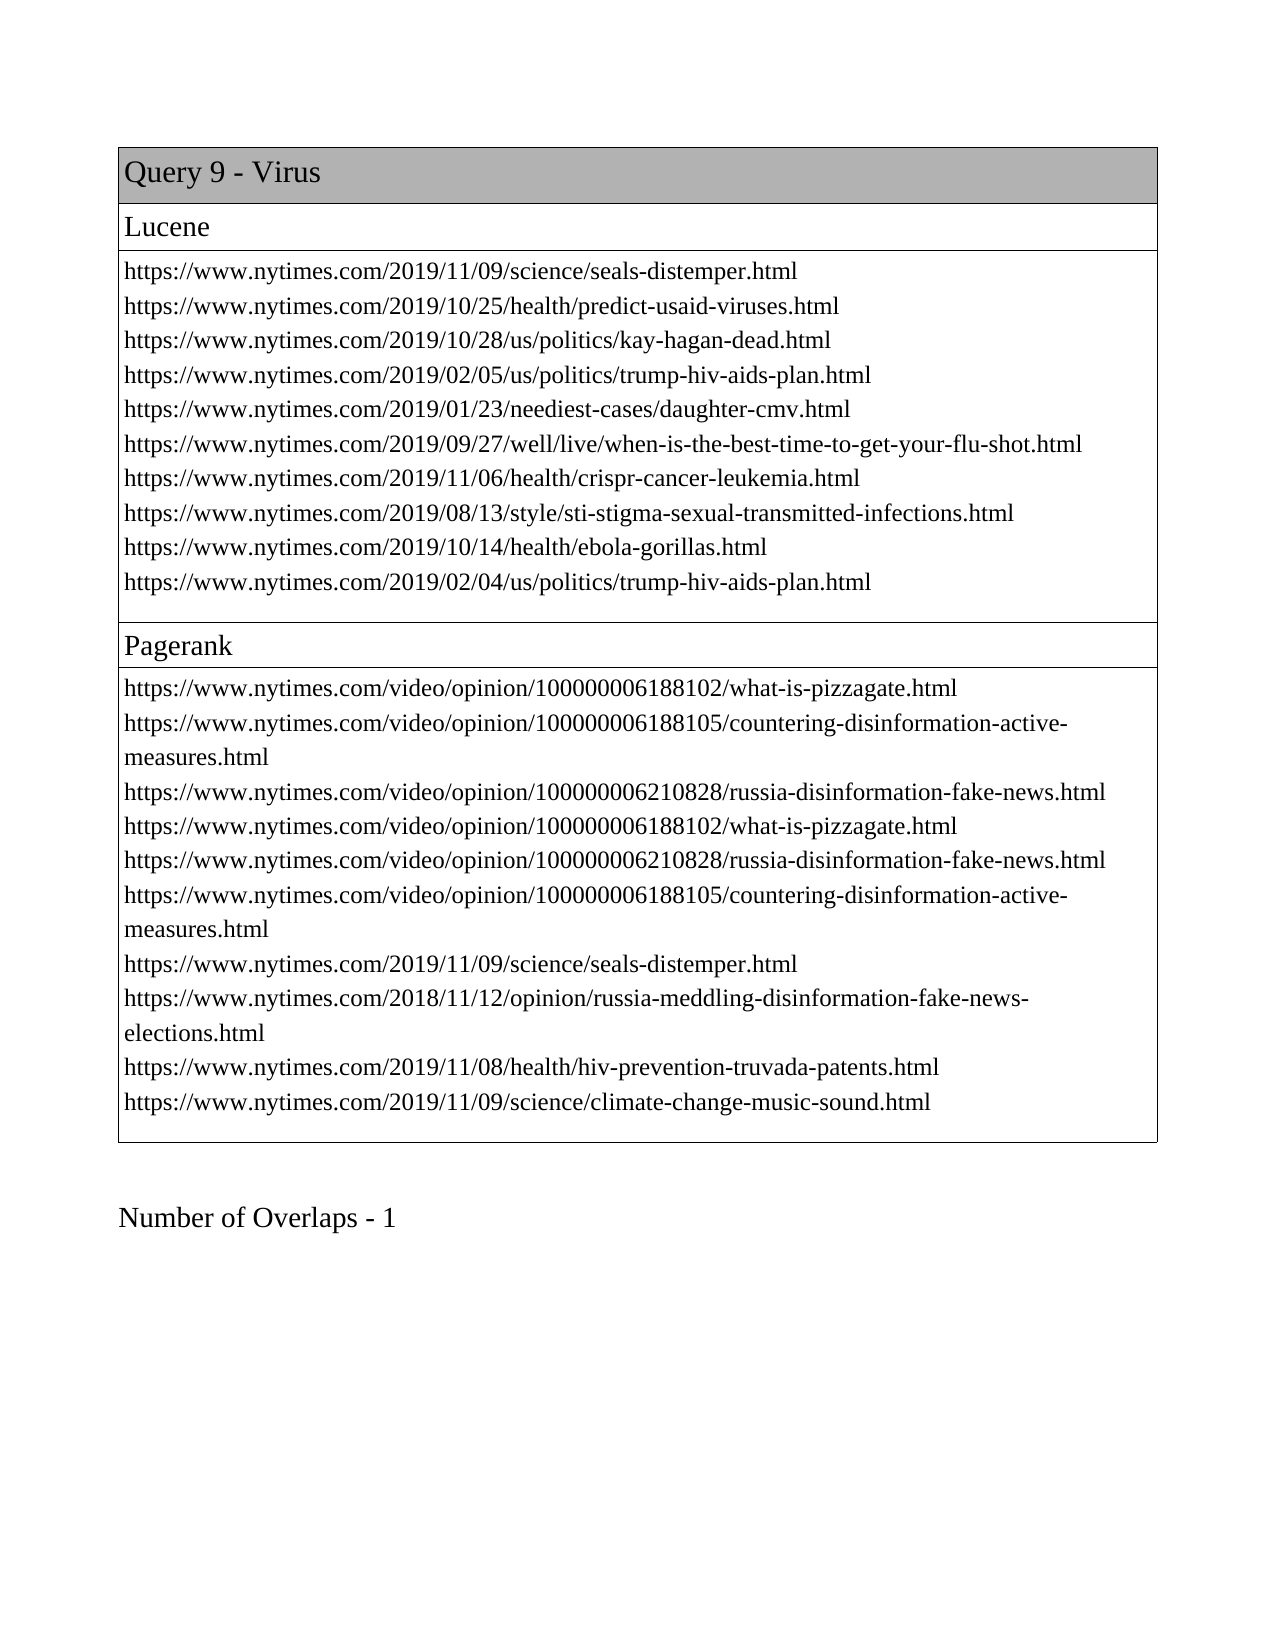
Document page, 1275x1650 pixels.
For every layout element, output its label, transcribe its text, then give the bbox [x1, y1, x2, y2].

table_cell https://www.nytimes.com/video/opinion/100000006188102/what-is-pizzagate.html https://www.nytimes.com/video/opinion/100000006188105/countering-disinformation-active-measures.html https://www.nytimes.com/video/opinion/100000006210828/russia-disinformation-fake-news.html https://www.nytimes.com/video/opinion/100000006188102/what-is-pizzagate.html https://www.nytimes.com/video/opinion/100000006210828/russia-disinformation-fake-news.html https://www.nytimes.com/video/opinion/100000006188105/countering-disinformation-active-measures.html https://www.nytimes.com/2019/11/09/science/seals-distemper.html https://www.nytimes.com/2018/11/12/opinion/russia-meddling-disinformation-fake-news-elections.html https://www.nytimes.com/2019/11/08/health/hiv-prevention-truvada-patents.html https://www.nytimes.com/2019/11/09/science/climate-change-music-sound.html [119, 668, 1157, 1142]
table_cell https://www.nytimes.com/2019/11/09/science/seals-distemper.html https://www.nytimes.com/2019/10/25/health/predict-usaid-viruses.html https://www.nytimes.com/2019/10/28/us/politics/kay-hagan-dead.html https://www.nytimes.com/2019/02/05/us/politics/trump-hiv-aids-plan.html https://www.nytimes.com/2019/01/23/neediest-cases/daughter-cmv.html https://www.nytimes.com/2019/09/27/well/live/when-is-the-best-time-to-get-your-flu-shot.html https://www.nytimes.com/2019/11/06/health/crispr-cancer-leukemia.html https://www.nytimes.com/2019/08/13/style/sti-stigma-sexual-transmitted-infections.html https://www.nytimes.com/2019/10/14/health/ebola-gorillas.html https://www.nytimes.com/2019/02/04/us/politics/trump-hiv-aids-plan.html [119, 251, 1157, 621]
table_cell Lucene [119, 204, 1157, 250]
table_header Query 9 - Virus [119, 148, 1157, 203]
table_cell Pagerank [119, 623, 1157, 667]
text Number of Overlaps - 1 [118, 1200, 1157, 1233]
